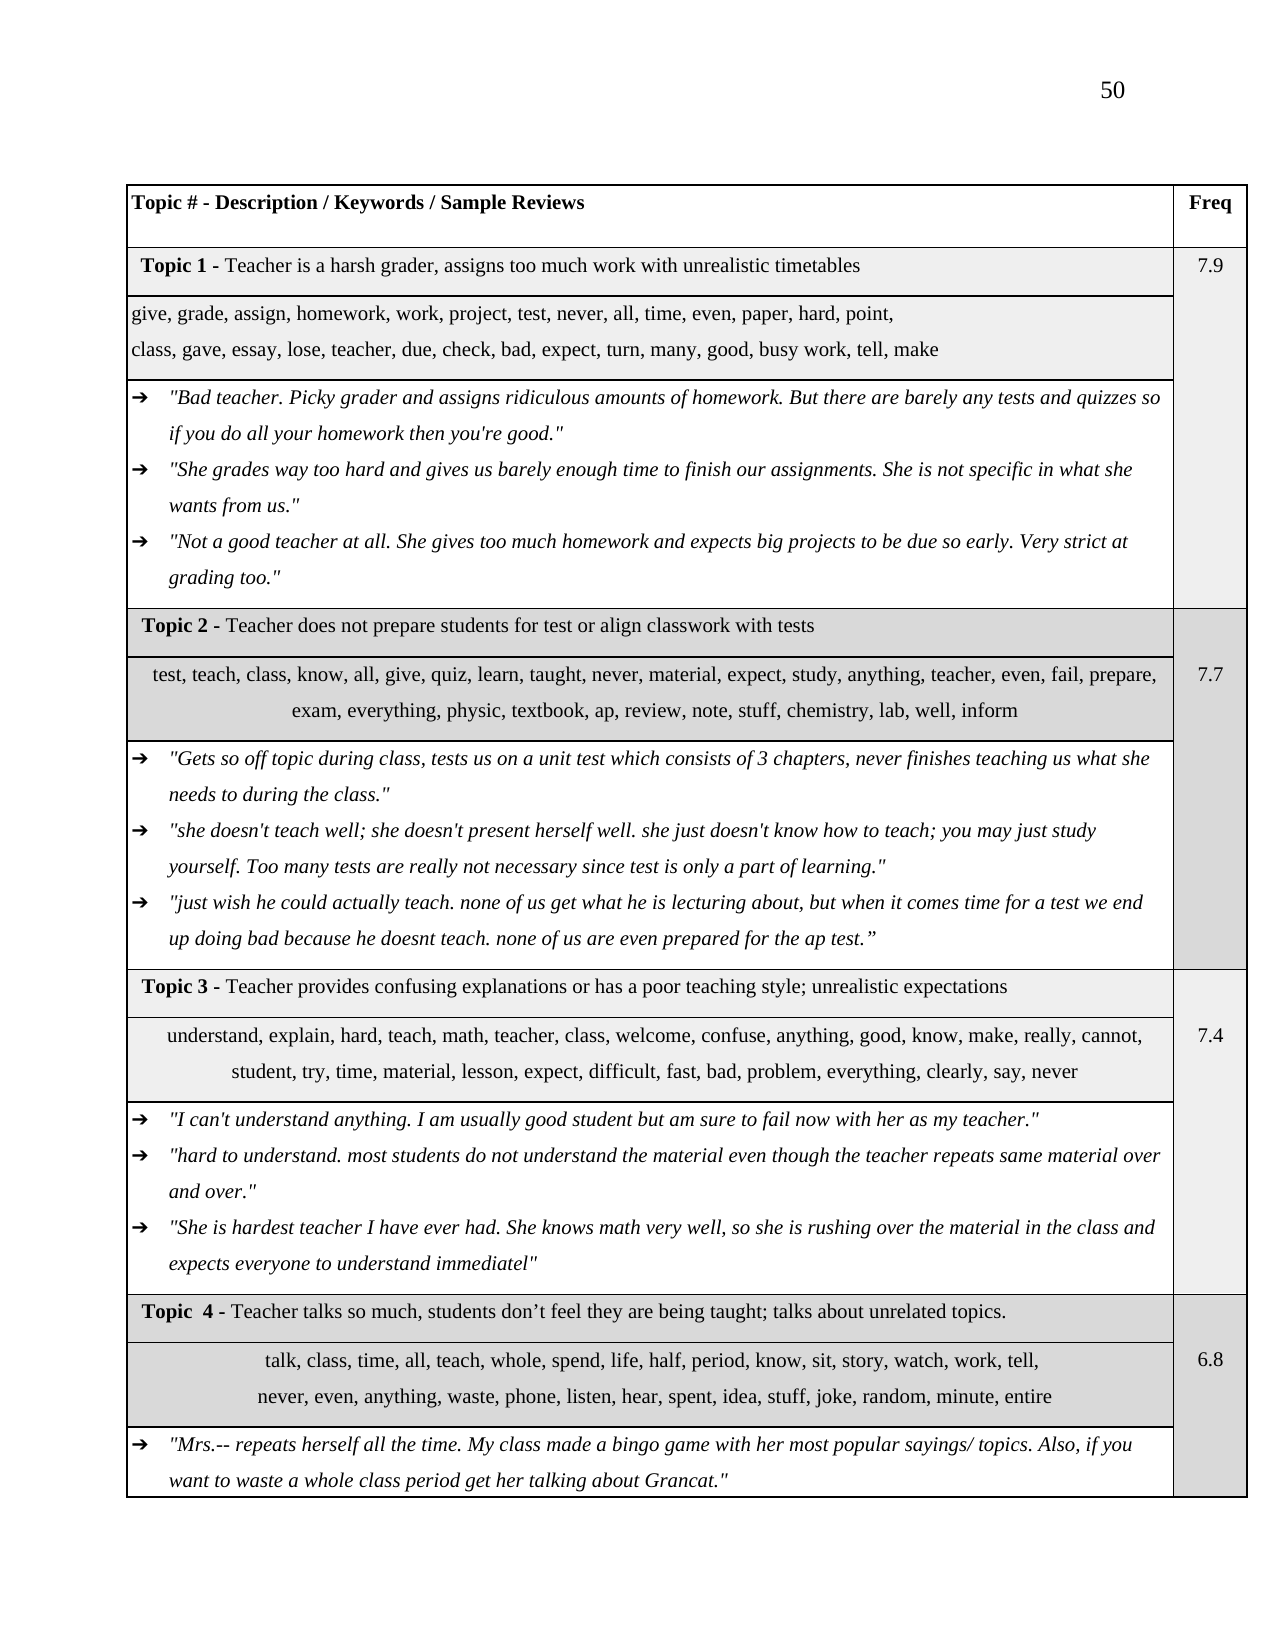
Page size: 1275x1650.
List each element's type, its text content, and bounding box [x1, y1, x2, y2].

table_cell 6.8 [1174, 1295, 1246, 1496]
table_cell give, grade, assign, homework, work, project, test, never, all, time, even, paper, hard, point, class, gave, essay, lose, teacher, due, check, bad, expect, turn, many, good, busy work, tell, make [128, 297, 1173, 379]
table_cell Topic 2 - Teacher does not prepare students for test or align classwork with tests [128, 609, 1173, 656]
table_cell 7.4 [1174, 970, 1246, 1293]
table_cell 7.9 [1174, 248, 1246, 608]
table_cell Topic 3 - Teacher provides confusing explanations or has a poor teaching style; unrealistic expectations [128, 970, 1173, 1017]
table_cell Topic 1 - Teacher is a harsh grader, assigns too much work with unrealistic timetables [128, 248, 1173, 295]
table_cell "Gets so off topic during class, tests us on a unit test which consists of 3 chapters, never finishes teaching us what she needs to during the class." "she doesn't teach well; she doesn't present herself well. she just doesn't know how to teach; you may just study yourself. Too many tests are really not necessary since test is only a part of learning." "just wish he could actually teach. none of us get what he is lecturing about, but when it comes time for a test we end up doing bad because he doesnt teach. none of us are even prepared for the ap test.” [128, 742, 1173, 969]
table_cell 7.7 [1174, 609, 1246, 969]
table_cell test, teach, class, know, all, give, quiz, learn, taught, never, material, expect, study, anything, teacher, even, fail, prepare, exam, everything, physic, textbook, ap, review, note, stuff, chemistry, lab, well, inform [128, 658, 1173, 740]
table_header Topic # - Description / Keywords / Sample Reviews [128, 186, 1173, 247]
table_cell "I can't understand anything. I am usually good student but am sure to fail now with her as my teacher." "hard to understand. most students do not understand the material even though the teacher repeats same material over and over." "She is hardest teacher I have ever had. She knows math very well, so she is rushing over the material in the class and expects everyone to understand immediatel" [128, 1103, 1173, 1293]
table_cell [128, 1428, 1173, 1496]
table_cell understand, explain, hard, teach, math, teacher, class, welcome, confuse, anything, good, know, make, really, cannot, student, try, time, material, lesson, expect, difficult, fast, bad, problem, everything, clearly, say, never [128, 1018, 1173, 1101]
table_cell talk, class, time, all, teach, whole, spend, life, half, period, know, sit, story, watch, work, tell, never, even, anything, waste, phone, listen, hear, spent, idea, stuff, joke, random, minute, entire [128, 1343, 1173, 1426]
table_header Freq [1174, 186, 1246, 247]
table_cell "Bad teacher. Picky grader and assigns ridiculous amounts of homework. But there are barely any tests and quizzes so if you do all your homework then you're good." "She grades way too hard and gives us barely enough time to finish our assignments. She is not specific in what she wants from us." "Not a good teacher at all. She gives too much homework and expects big projects to be due so early. Very strict at grading too." [128, 381, 1173, 608]
table_cell Topic 4 - Teacher talks so much, students don’t feel they are being taught; talks about unrelated topics. [128, 1295, 1173, 1342]
